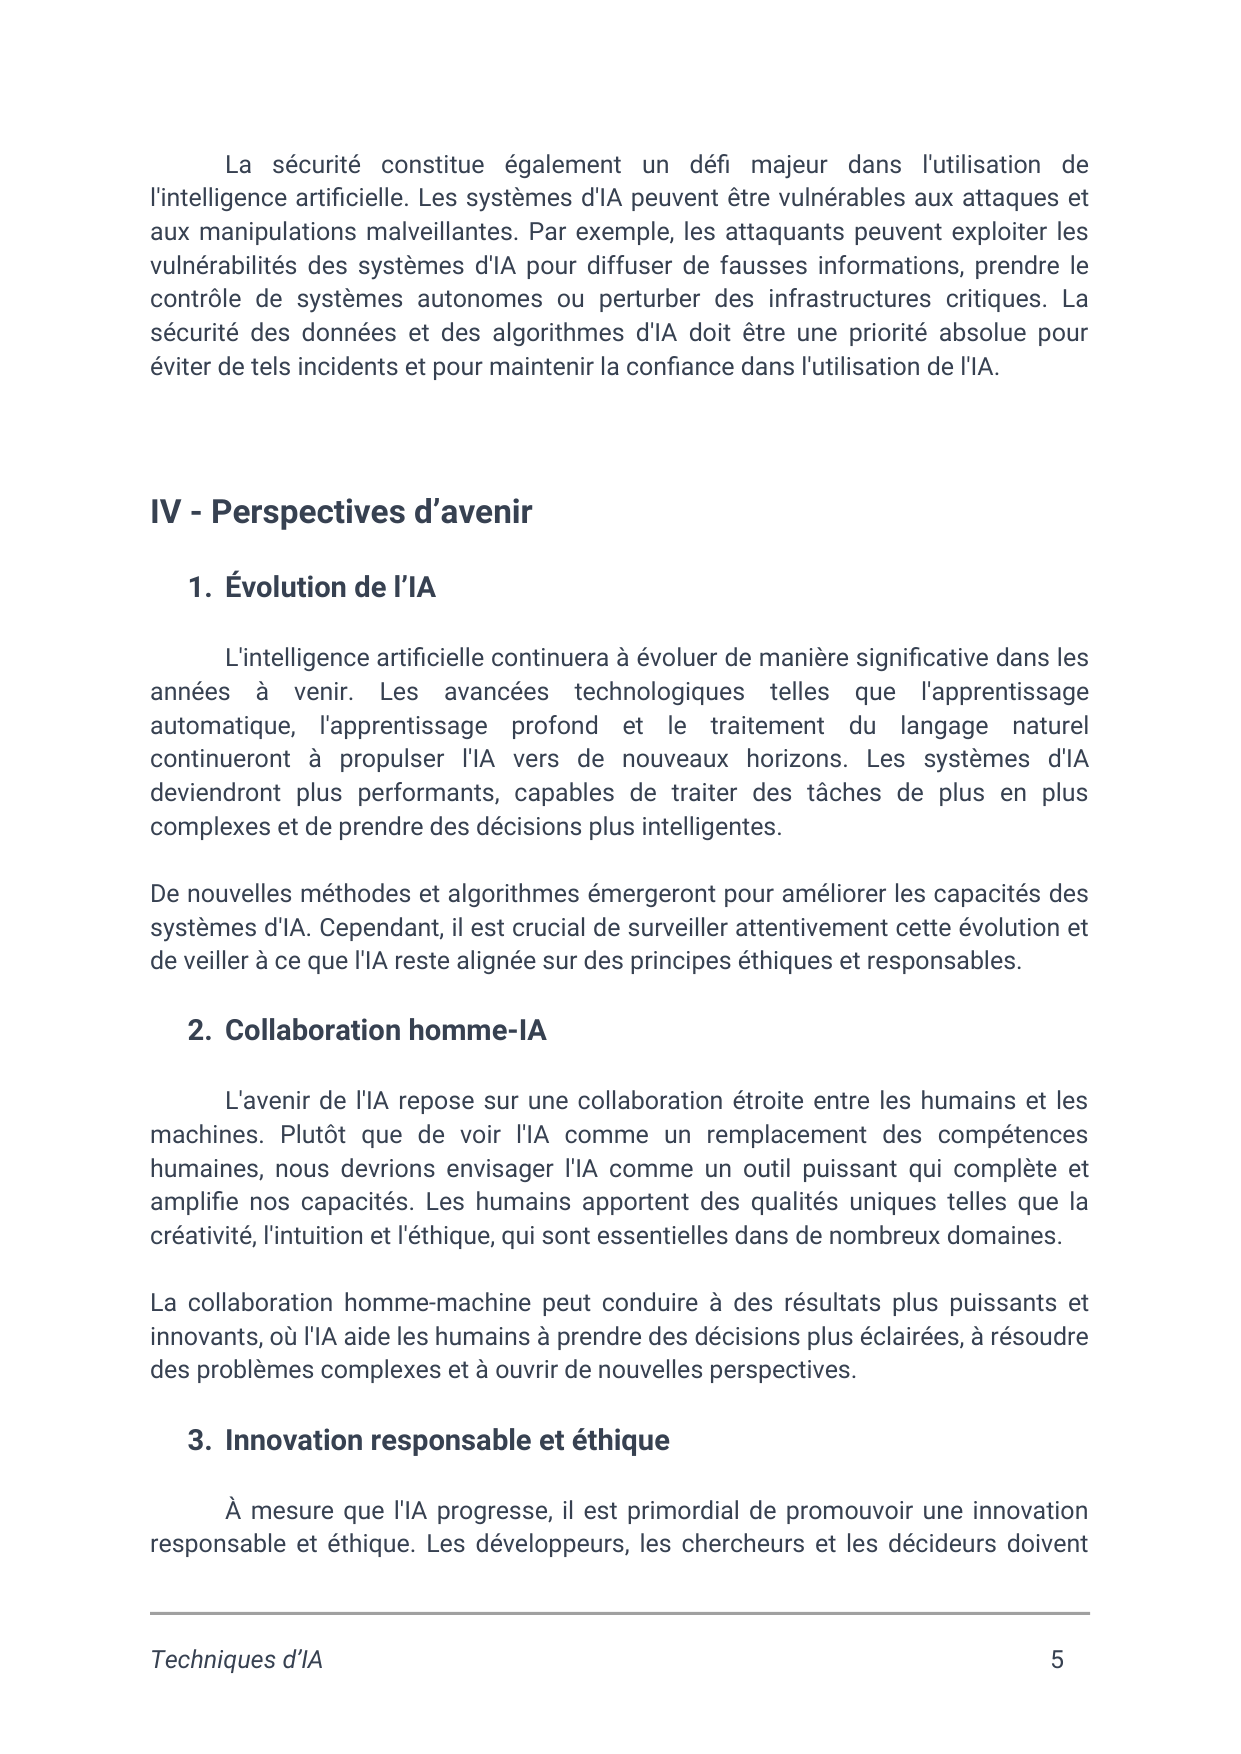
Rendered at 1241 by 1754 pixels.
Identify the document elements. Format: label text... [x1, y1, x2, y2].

subtitle IV - Perspectives d’avenir [150, 492, 1090, 531]
text La sécurité constitue également un défi majeur dans l'utilisation de l'intelligence artificielle. Les systèmes d'IA peuvent être vulnérables aux attaques et aux manipulations malveillantes. Par exemple, les attaquants peuvent exploiter les vulnérabilités des systèmes d'IA pour diffuser de fausses informations, prendre le contrôle de systèmes autonomes ou perturber des infrastructures critiques. La sécurité des données et des algorithmes d'IA doit être une priorité absolue pour éviter de tels incidents et pour maintenir la confiance dans l'utilisation de l'IA. [150, 150, 1090, 381]
text L'intelligence artificielle continuera à évoluer de manière significative dans les années à venir. Les avancées technologiques telles que l'apprentissage automatique, l'apprentissage profond et le traitement du langage naturel continueront à propulser l'IA vers de nouveaux horizons. Les systèmes d'IA deviendront plus performants, capables de traiter des tâches de plus en plus complexes et de prendre des décisions plus intelligentes. [150, 643, 1090, 841]
subtitle Innovation responsable et éthique [187, 1423, 1090, 1457]
subtitle Collaboration homme-IA [187, 1014, 1090, 1048]
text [150, 1496, 1090, 1559]
text La collaboration homme-machine peut conduire à des résultats plus puissants et innovants, où l'IA aide les humains à prendre des décisions plus éclairées, à résoudre des problèmes complexes et à ouvrir de nouvelles perspectives. [150, 1288, 1090, 1385]
text L'avenir de l'IA repose sur une collaboration étroite entre les humains et les machines. Plutôt que de voir l'IA comme un remplacement des compétences humaines, nous devrions envisager l'IA comme un outil puissant qui complète et amplifie nos capacités. Les humains apportent des qualités uniques telles que la créativité, l'intuition et l'éthique, qui sont essentielles dans de nombreux domaines. [150, 1087, 1090, 1250]
subtitle Évolution de l’IA [187, 571, 1090, 605]
text De nouvelles méthodes et algorithmes émergeront pour améliorer les capacités des systèmes d'IA. Cependant, il est crucial de surveiller attentivement cette évolution et de veiller à ce que l'IA reste alignée sur des principes éthiques et responsables. [150, 879, 1090, 976]
